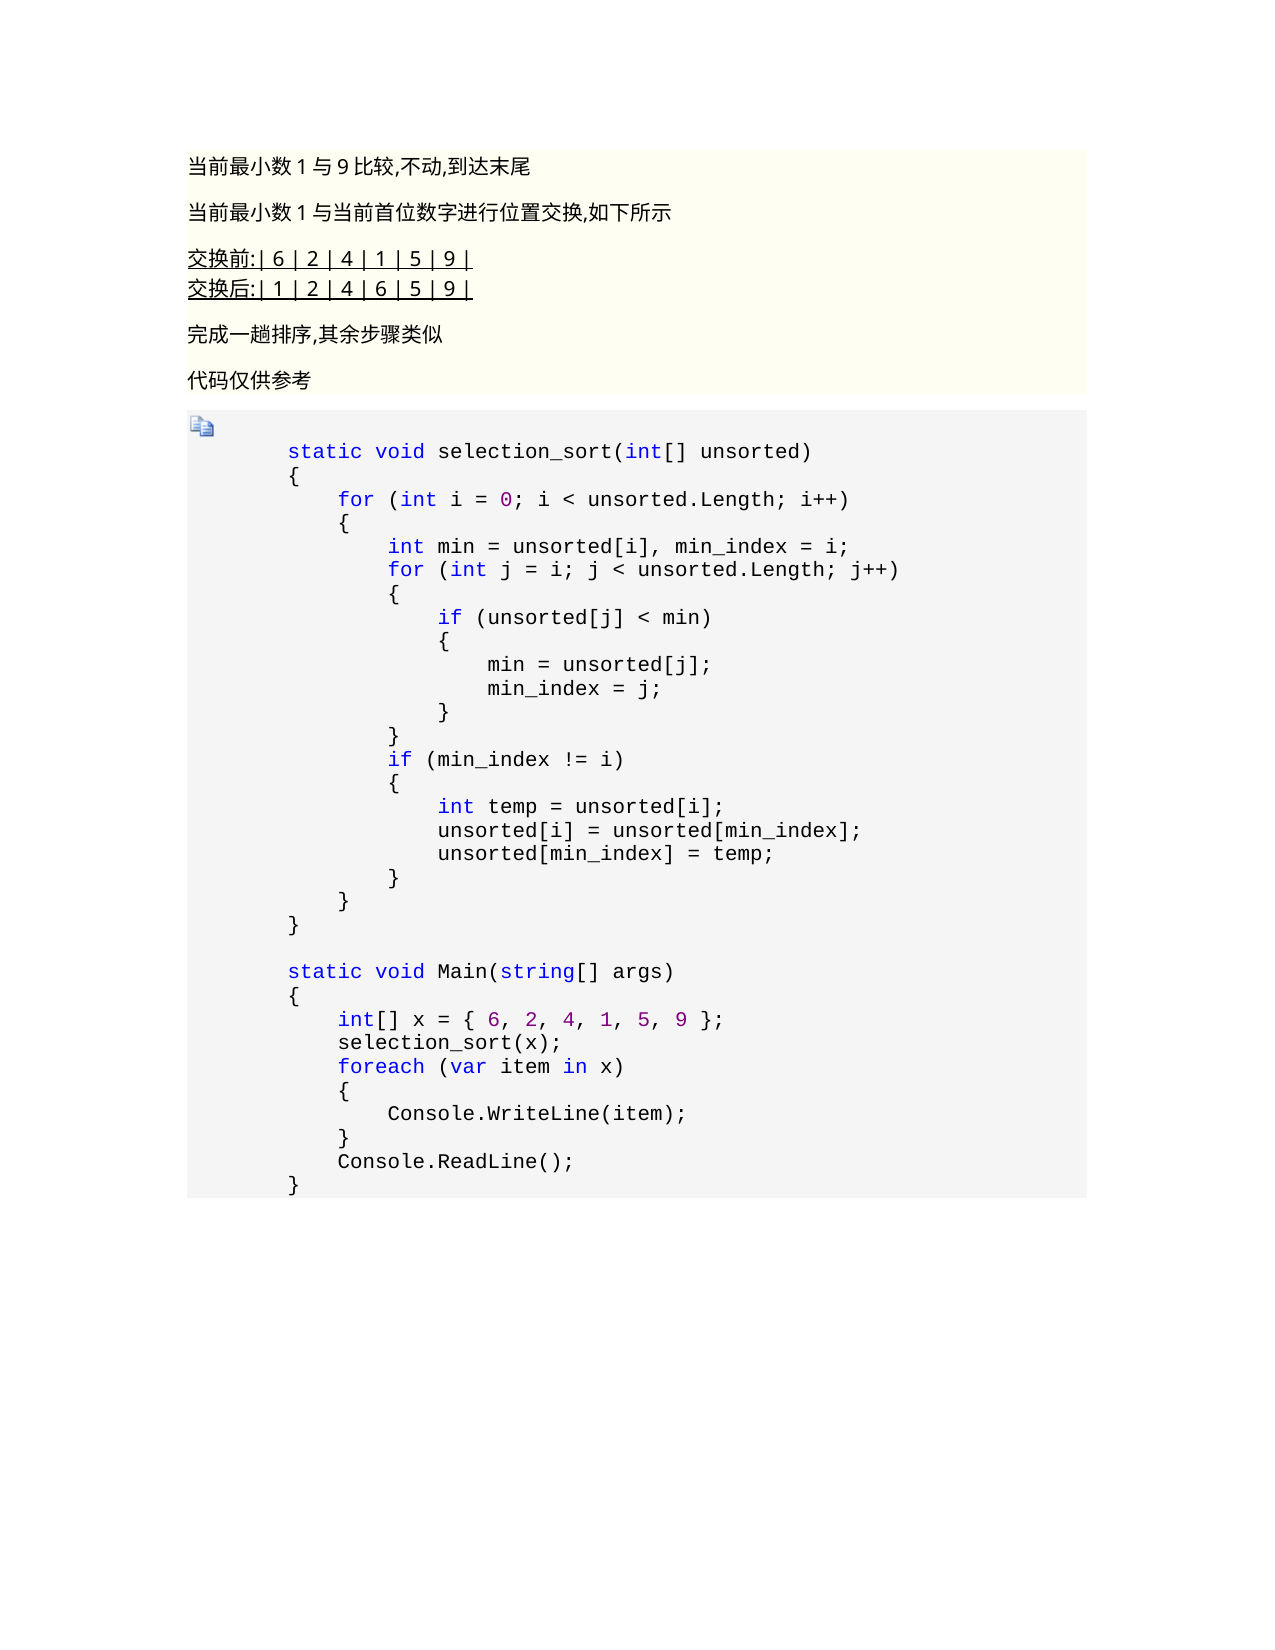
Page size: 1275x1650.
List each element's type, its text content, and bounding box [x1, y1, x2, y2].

text { [187, 465, 1087, 488]
text Console.ReadLine(); [187, 1151, 1087, 1174]
text } [187, 914, 1087, 938]
text 代码仅供参考 [187, 364, 1087, 394]
text } [187, 701, 1087, 725]
text int temp = unsorted[i]; [187, 796, 1087, 819]
text static void selection_sort(int[] unsorted) [187, 441, 1087, 465]
text { [187, 772, 1087, 796]
text 当前最小数1与当前首位数字进行位置交换,如下所示 [187, 196, 1087, 226]
text min = unsorted[j]; [187, 654, 1087, 678]
text } [187, 867, 1087, 891]
text 完成一趟排序,其余步骤类似 [187, 318, 1087, 348]
text } [187, 1174, 1087, 1198]
text if (unsorted[j] < min) [187, 607, 1087, 630]
text unsorted[i] = unsorted[min_index]; [187, 819, 1087, 843]
text static void Main(string[] args) [187, 961, 1087, 985]
text Console.WriteLine(item); [187, 1103, 1087, 1127]
text 交换后:| 1 | 2 | 4 | 6 | 5 | 9 | [187, 272, 1087, 302]
picture [187, 410, 219, 442]
text selection_sort(x); [187, 1032, 1087, 1056]
text for (int j = i; j < unsorted.Length; j++) [187, 559, 1087, 583]
text int min = unsorted[i], min_index = i; [187, 536, 1087, 559]
text } [187, 725, 1087, 749]
text unsorted[min_index] = temp; [187, 843, 1087, 867]
text { [187, 512, 1087, 536]
text { [187, 985, 1087, 1009]
text } [187, 891, 1087, 914]
text { [187, 630, 1087, 654]
text { [187, 1080, 1087, 1103]
text min_index = j; [187, 678, 1087, 701]
text 交换前:| 6 | 2 | 4 | 1 | 5 | 9 | [187, 242, 1087, 272]
text } [187, 1127, 1087, 1151]
text 当前最小数1与9比较,不动,到达末尾 [187, 150, 1087, 180]
text for (int i = 0; i < unsorted.Length; i++) [187, 488, 1087, 512]
text if (min_index != i) [187, 749, 1087, 772]
text { [187, 583, 1087, 607]
text int[] x = { 6, 2, 4, 1, 5, 9 }; [187, 1009, 1087, 1032]
text foreach (var item in x) [187, 1056, 1087, 1080]
